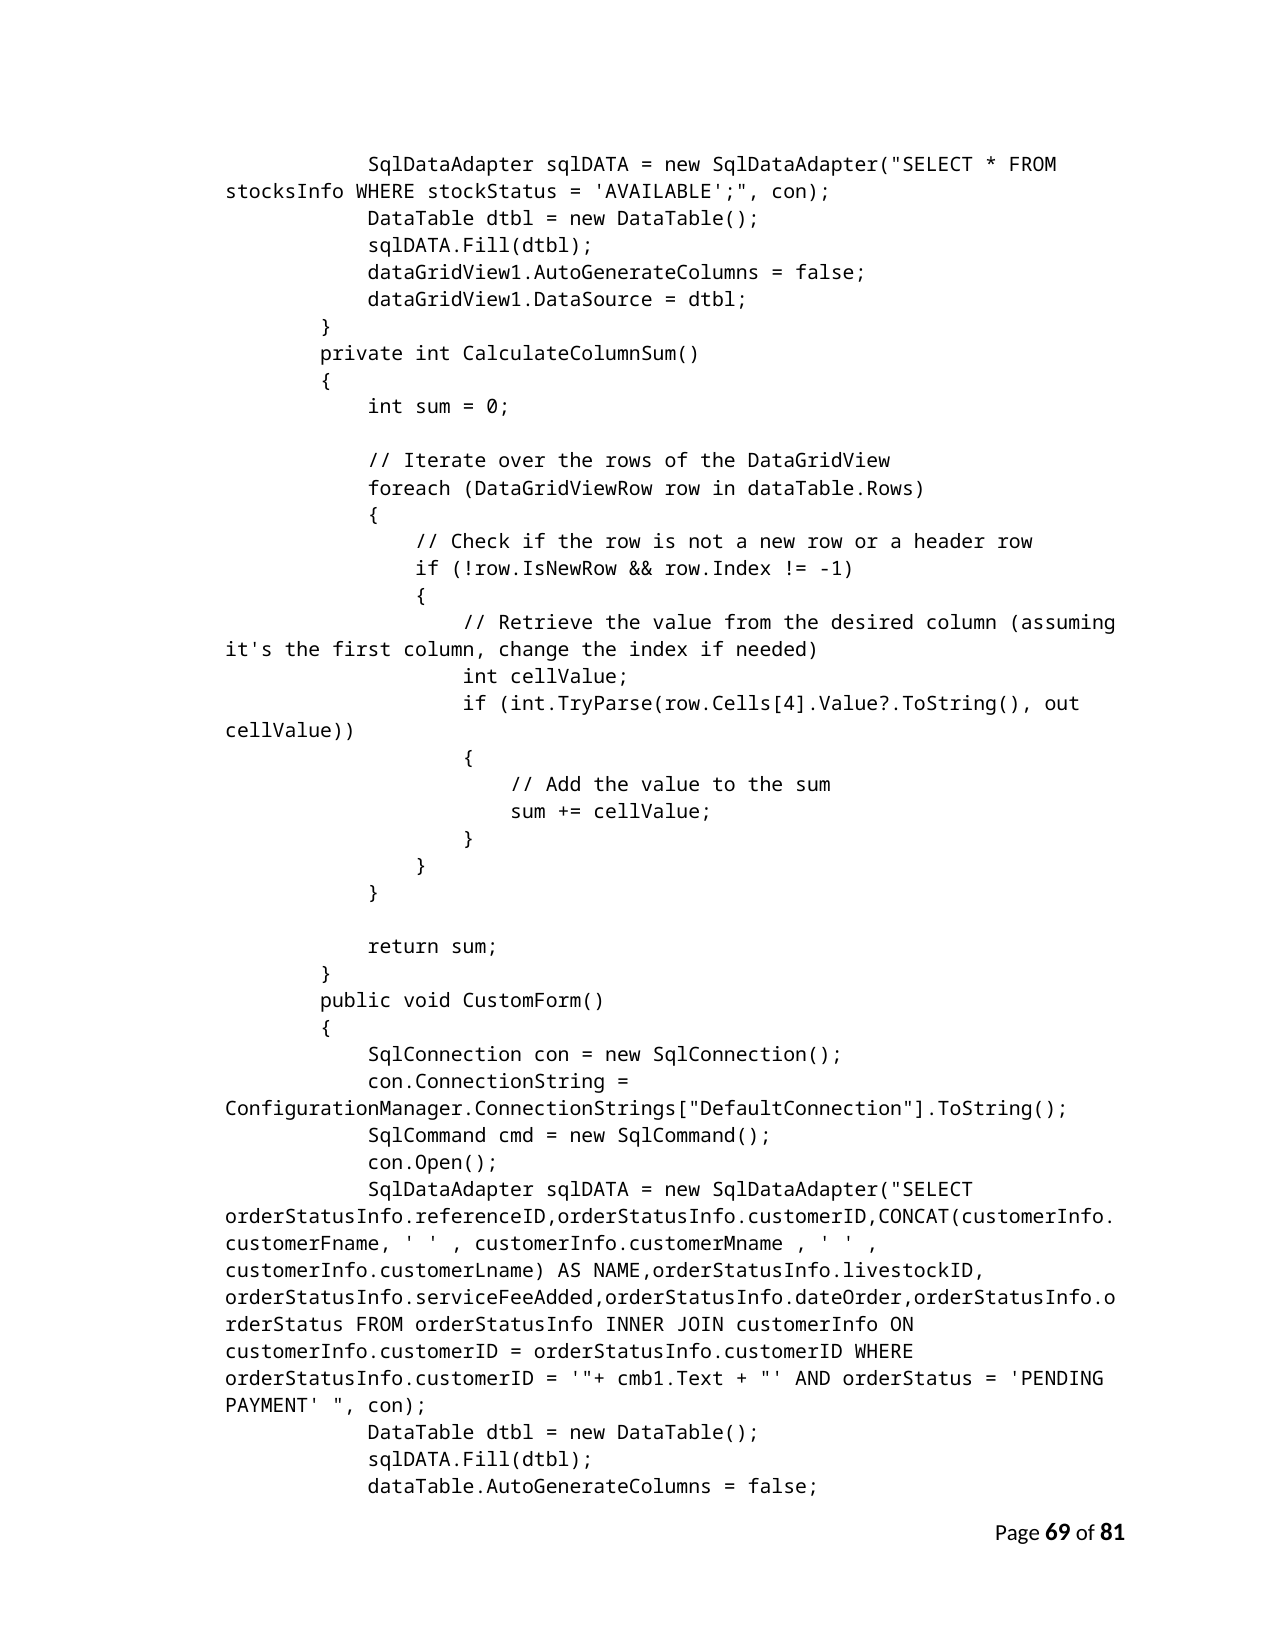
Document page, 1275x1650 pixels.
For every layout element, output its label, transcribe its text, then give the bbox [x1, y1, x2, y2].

text } [225, 851, 1125, 878]
text } [225, 959, 1125, 986]
text SqlDataAdapter sqlDATA = new SqlDataAdapter("SELECT orderStatusInfo.referenceID,orderStatusInfo.customerID,CONCAT(customerInfo.customerFname, ' ' , customerInfo.customerMname , ' ' , customerInfo.customerLname) AS NAME,orderStatusInfo.livestockID, orderStatusInfo.serviceFeeAdded,orderStatusInfo.dateOrder,orderStatusInfo.orderStatus FROM orderStatusInfo INNER JOIN customerInfo ON customerInfo.customerID = orderStatusInfo.customerID WHERE orderStatusInfo.customerID = '"+ cmb1.Text + "' AND orderStatus = 'PENDING PAYMENT' ", con); [225, 1175, 1125, 1418]
text SqlConnection con = new SqlConnection(); [225, 1040, 1125, 1067]
text } [225, 824, 1125, 851]
text { [225, 743, 1125, 771]
text return sum; [225, 932, 1125, 959]
text sqlDATA.Fill(dtbl); [225, 1445, 1125, 1472]
text con.ConnectionString = ConfigurationManager.ConnectionStrings["DefaultConnection"].ToString(); [225, 1067, 1125, 1121]
text con.Open(); [225, 1148, 1125, 1175]
text } [225, 312, 1125, 339]
text dataGridView1.AutoGenerateColumns = false; [225, 258, 1125, 285]
text // Add the value to the sum [225, 771, 1125, 797]
text { [225, 366, 1125, 393]
text dataGridView1.DataSource = dtbl; [225, 285, 1125, 312]
text // Retrieve the value from the desired column (assuming it's the first column, change the index if needed) [225, 609, 1125, 663]
text // Check if the row is not a new row or a header row [225, 528, 1125, 555]
text { [225, 582, 1125, 609]
text { [225, 501, 1125, 528]
text int sum = 0; [225, 393, 1125, 420]
text } [225, 878, 1125, 905]
text // Iterate over the rows of the DataGridView [225, 447, 1125, 474]
text sum += cellValue; [225, 797, 1125, 824]
text sqlDATA.Fill(dtbl); [225, 231, 1125, 258]
text dataTable.AutoGenerateColumns = false; [225, 1472, 1125, 1499]
text if (int.TryParse(row.Cells[4].Value?.ToString(), out cellValue)) [225, 689, 1125, 743]
text DataTable dtbl = new DataTable(); [225, 1418, 1125, 1445]
text int cellValue; [225, 663, 1125, 689]
text private int CalculateColumnSum() [225, 339, 1125, 366]
text { [225, 1013, 1125, 1040]
text DataTable dtbl = new DataTable(); [225, 204, 1125, 231]
text foreach (DataGridViewRow row in dataTable.Rows) [225, 474, 1125, 501]
text if (!row.IsNewRow && row.Index != -1) [225, 555, 1125, 582]
text public void CustomForm() [225, 986, 1125, 1013]
text SqlCommand cmd = new SqlCommand(); [225, 1121, 1125, 1148]
text SqlDataAdapter sqlDATA = new SqlDataAdapter("SELECT * FROM stocksInfo WHERE stockStatus = 'AVAILABLE';", con); [225, 150, 1125, 204]
